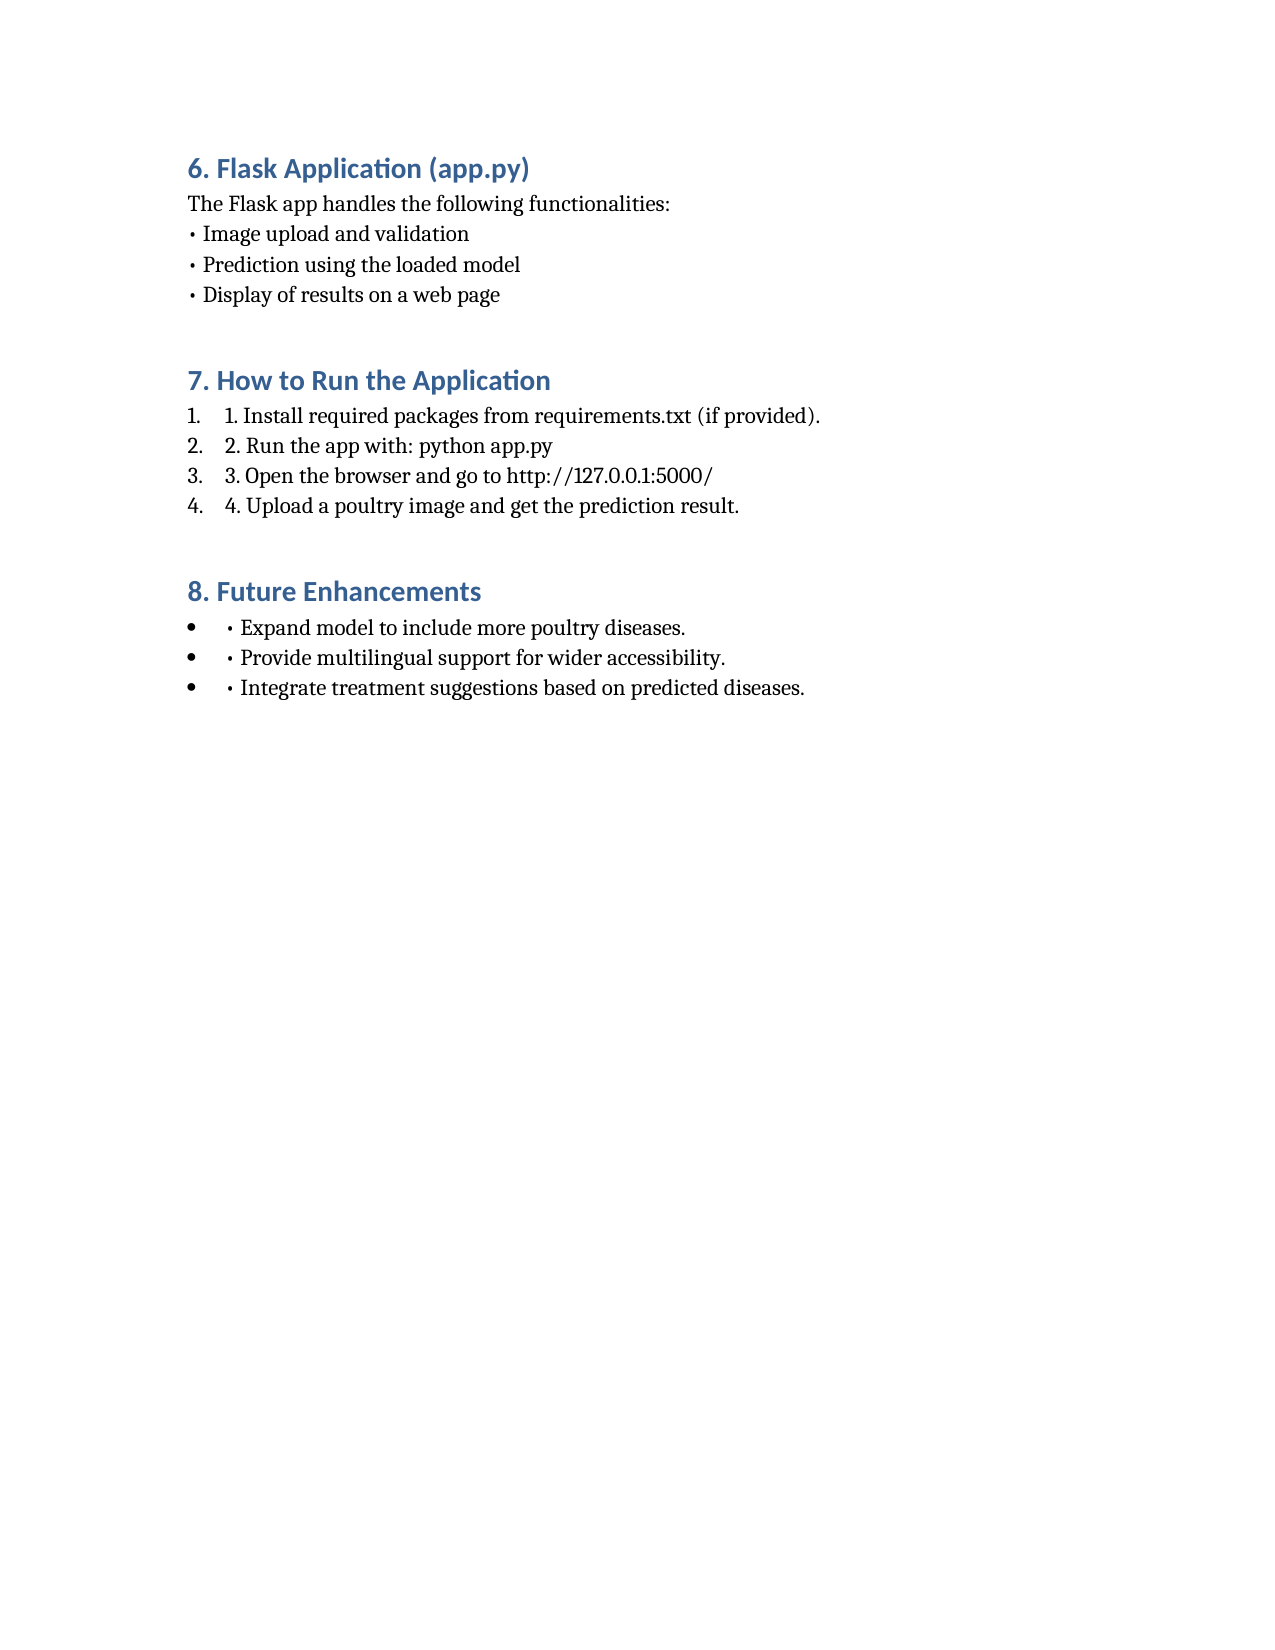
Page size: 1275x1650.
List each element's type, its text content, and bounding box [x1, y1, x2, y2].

list 2. Run the app with: python app.py [187, 433, 1087, 459]
list 1. Install required packages from requirements.txt (if provided). [187, 403, 1087, 429]
subtitle 6. Flask Application (app.py) [187, 150, 1087, 186]
list • Provide multilingual support for wider accessibility. [187, 645, 1087, 671]
subtitle 7. How to Run the Application [187, 362, 1087, 397]
list 4. Upload a poultry image and get the prediction result. [187, 493, 1087, 520]
list • Expand model to include more poultry diseases. [187, 614, 1087, 641]
list 3. Open the browser and go to http://127.0.0.1:5000/ [187, 463, 1087, 489]
subtitle 8. Future Enhancements [187, 573, 1087, 609]
text The Flask app handles the following functionalities: • Image upload and validation • Prediction using the loaded model • Display of results on a web page [187, 191, 1087, 308]
list • Integrate treatment suggestions based on predicted diseases. [187, 675, 1087, 701]
